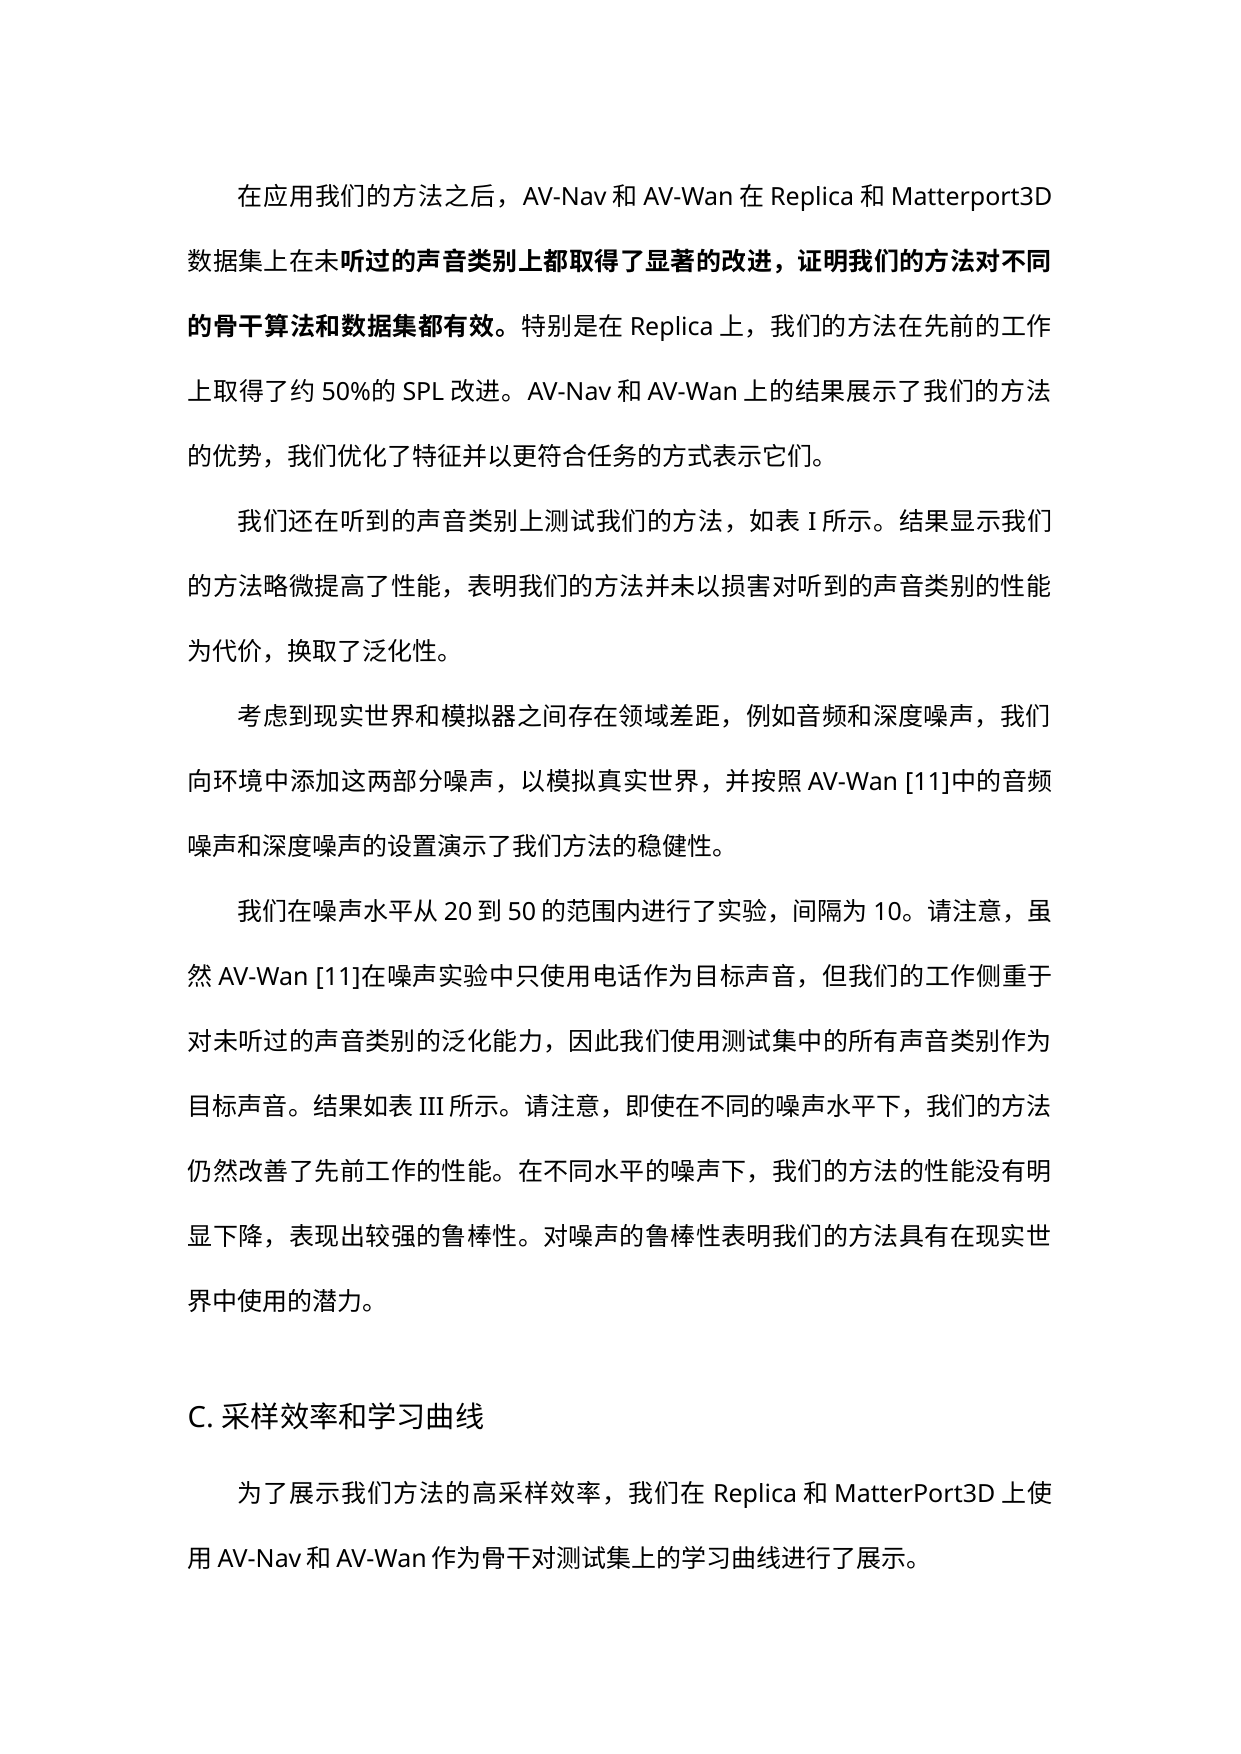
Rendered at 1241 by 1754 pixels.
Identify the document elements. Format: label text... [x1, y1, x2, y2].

text 我们在噪声水平从20到50的范围内进行了实验，间隔为10。请注意，虽然AV-Wan [11]在噪声实验中只使用电话作为目标声音，但我们的工作侧重于对未听过的声音类别的泛化能力，因此我们使用测试集中的所有声音类别作为目标声音。结果如表III所示。请注意，即使在不同的噪声水平下，我们的方法仍然改善了先前工作的性能。在不同水平的噪声下，我们的方法的性能没有明显下降，表现出较强的鲁棒性。对噪声的鲁棒性表明我们的方法具有在现实世界中使用的潜力。 [187, 877, 1053, 1332]
text 我们还在听到的声音类别上测试我们的方法，如表I所示。结果显示我们的方法略微提高了性能，表明我们的方法并未以损害对听到的声音类别的性能为代价，换取了泛化性。 [187, 487, 1053, 682]
text 为了展示我们方法的高采样效率，我们在Replica和MatterPort3D上使用AV-Nav和AV-Wan作为骨干对测试集上的学习曲线进行了展示。 [187, 1459, 1053, 1589]
text 考虑到现实世界和模拟器之间存在领域差距，例如音频和深度噪声，我们向环境中添加这两部分噪声，以模拟真实世界，并按照AV-Wan [11]中的音频噪声和深度噪声的设置演示了我们方法的稳健性。 [187, 682, 1053, 877]
text C. 采样效率和学习曲线 [187, 1382, 1053, 1447]
text 在应用我们的方法之后，AV-Nav和AV-Wan在Replica和Matterport3D数据集上在未听过的声音类别上都取得了显著的改进，证明我们的方法对不同的骨干算法和数据集都有效。特别是在Replica上，我们的方法在先前的工作上取得了约50%的SPL改进。AV-Nav和AV-Wan上的结果展示了我们的方法的优势，我们优化了特征并以更符合任务的方式表示它们。 [187, 162, 1053, 487]
